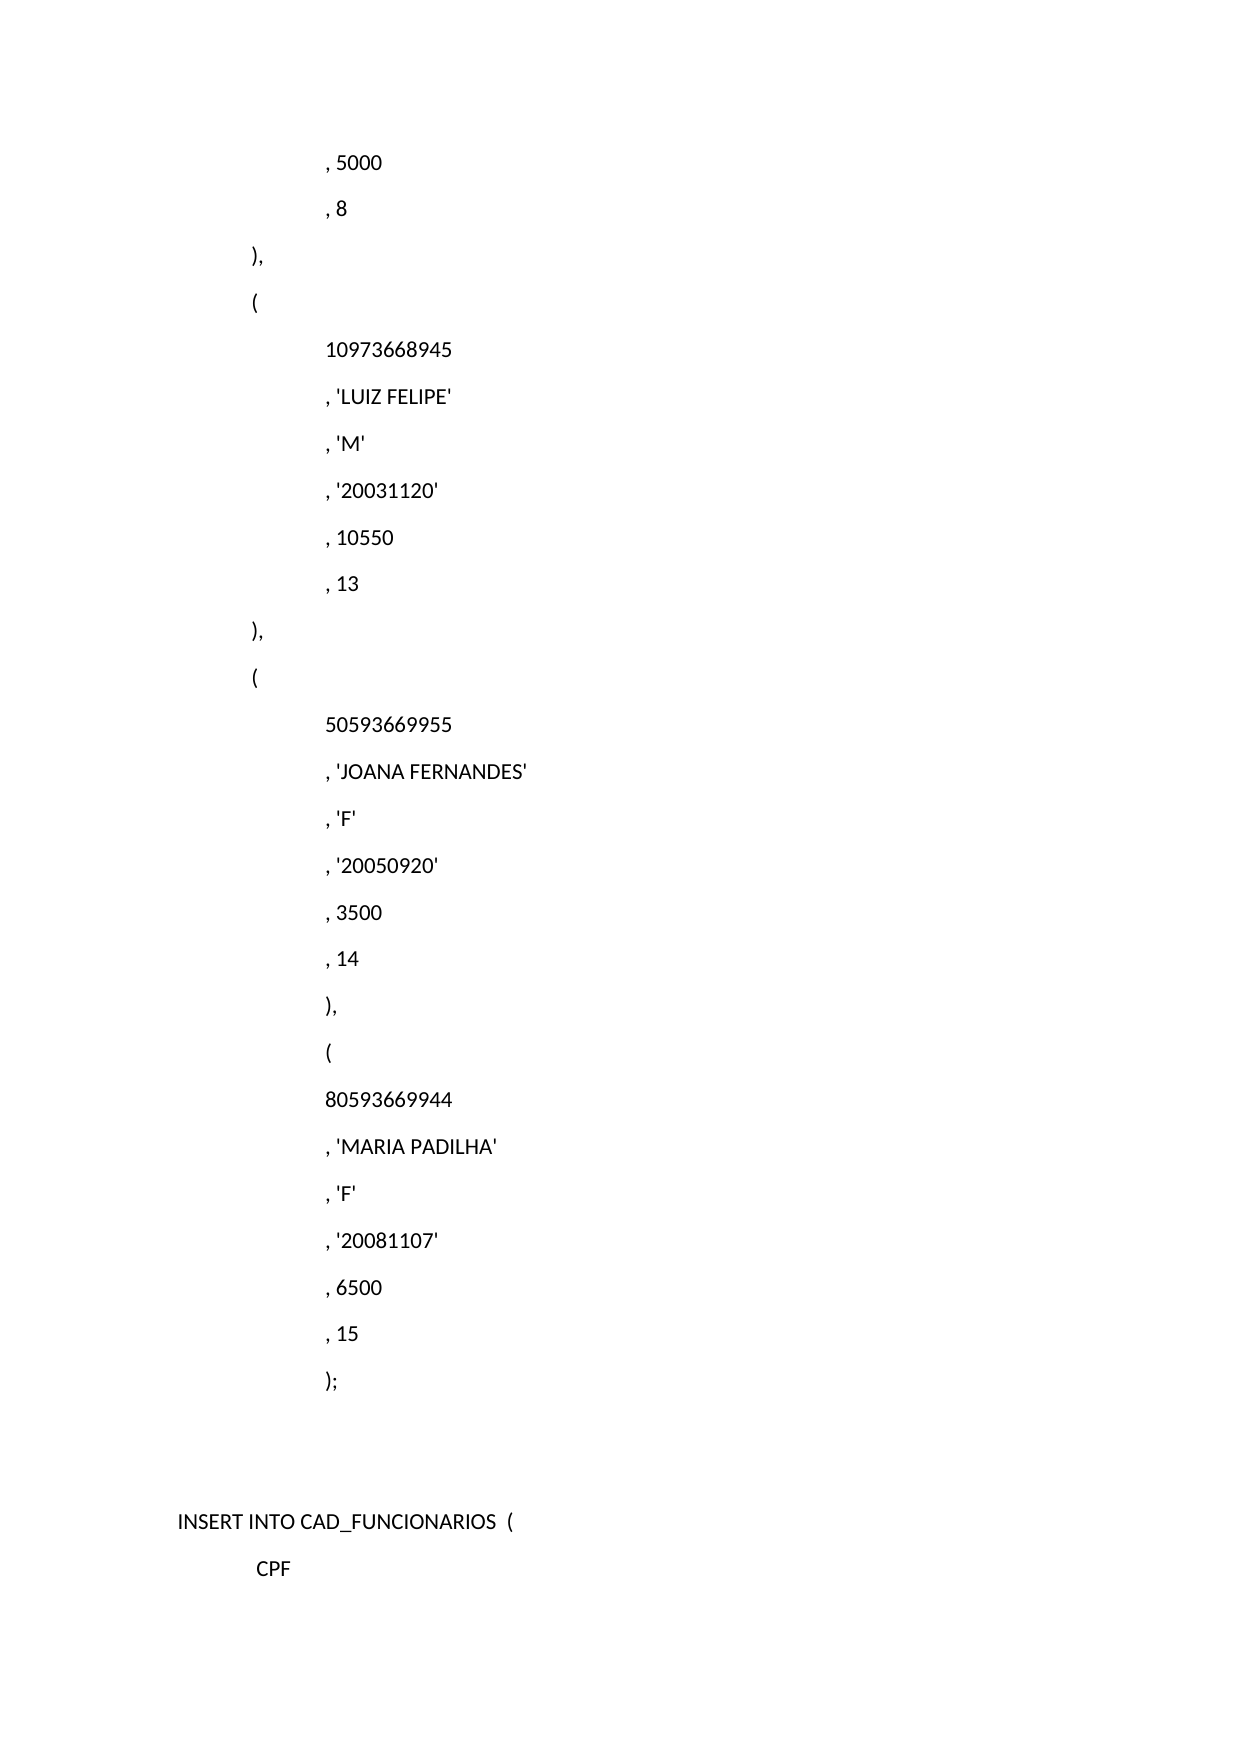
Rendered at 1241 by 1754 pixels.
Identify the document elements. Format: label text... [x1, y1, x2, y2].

text , 'F' [177, 1179, 1063, 1207]
text ), [177, 241, 1063, 269]
text , '20050920' [177, 851, 1063, 879]
text , 'M' [177, 429, 1063, 457]
text , 14 [177, 944, 1063, 972]
text , 'JOANA FERNANDES' [177, 757, 1063, 785]
text ( [177, 1038, 1063, 1066]
text ( [177, 663, 1063, 691]
text CPF [177, 1554, 1063, 1582]
text , 5000 [177, 148, 1063, 176]
text , 10550 [177, 523, 1063, 551]
text ( [177, 288, 1063, 316]
text ); [177, 1366, 1063, 1394]
text INSERT INTO CAD_FUNCIONARIOS ( [177, 1507, 1063, 1535]
text , 6500 [177, 1273, 1063, 1301]
text , 'LUIZ FELIPE' [177, 382, 1063, 410]
text ), [177, 991, 1063, 1019]
text , 'MARIA PADILHA' [177, 1132, 1063, 1160]
text 80593669944 [177, 1085, 1063, 1113]
text , 3500 [177, 898, 1063, 926]
text , 13 [177, 569, 1063, 597]
text ), [177, 616, 1063, 644]
text , 'F' [177, 804, 1063, 832]
text 50593669955 [177, 710, 1063, 738]
text , 8 [177, 194, 1063, 222]
text , 15 [177, 1319, 1063, 1347]
text , '20081107' [177, 1226, 1063, 1254]
text 10973668945 [177, 335, 1063, 363]
text , '20031120' [177, 476, 1063, 504]
